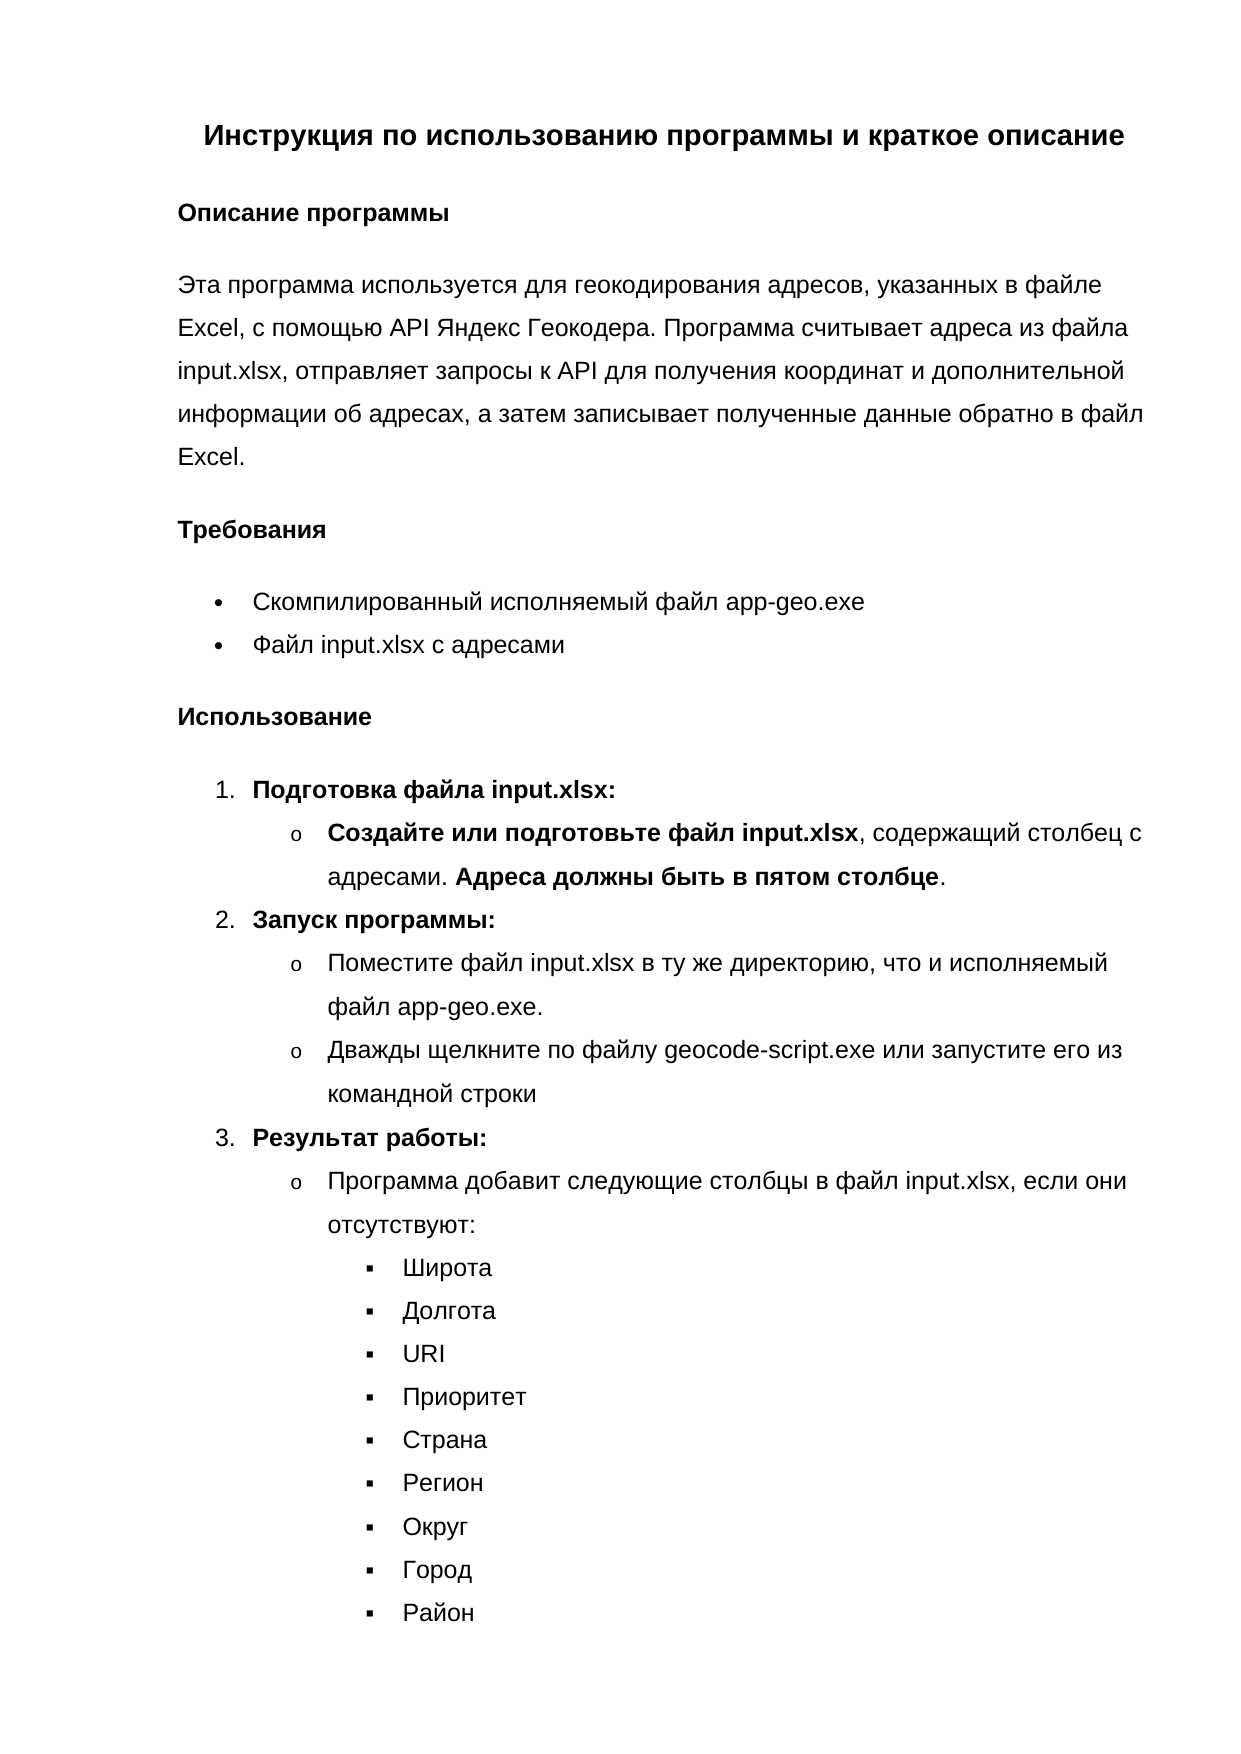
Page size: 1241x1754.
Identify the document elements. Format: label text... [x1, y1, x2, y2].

list Регион [365, 1468, 1152, 1497]
text Инструкция по использованию программы и краткое описание [177, 118, 1152, 152]
list Подготовка файла input.xlsx: [215, 775, 1152, 803]
list Результат работы: [215, 1122, 1152, 1151]
text Эта программа используется для геокодирования адресов, указанных в файле Excel, с помощью API Яндекс Геокодера. Программа считывает адреса из файла input.xlsx, отправляет запросы к API для получения координат и дополнительной информации об адресах, а затем записывает полученные данные обратно в файл Excel. [177, 270, 1152, 471]
list Страна [365, 1425, 1152, 1454]
text Описание программы [177, 198, 1152, 226]
list Приоритет [365, 1382, 1152, 1411]
list Поместите файл input.xlsx в ту же директорию, что и исполняемый файл app-geo.exe. [290, 948, 1152, 1021]
list Запуск программы: [215, 905, 1152, 934]
text Требования [177, 515, 1152, 543]
list Город [365, 1555, 1152, 1583]
list URI [365, 1339, 1152, 1368]
list Район [365, 1598, 1152, 1627]
list Дважды щелкните по файлу geocode-script.exe или запустите его из командной строки [290, 1035, 1152, 1108]
list Округ [365, 1512, 1152, 1540]
list Программа добавит следующие столбцы в файл input.xlsx, если они отсутствуют: [290, 1166, 1152, 1238]
list Файл input.xlsx с адресами [215, 630, 1152, 659]
list Создайте или подготовьте файл input.xlsx, содержащий столбец с адресами. Адреса должны быть в пятом столбце. [290, 818, 1152, 891]
text Использование [177, 702, 1152, 731]
list Скомпилированный исполняемый файл app-geo.exe [215, 587, 1152, 616]
list Долгота [365, 1296, 1152, 1325]
list Широта [365, 1253, 1152, 1282]
